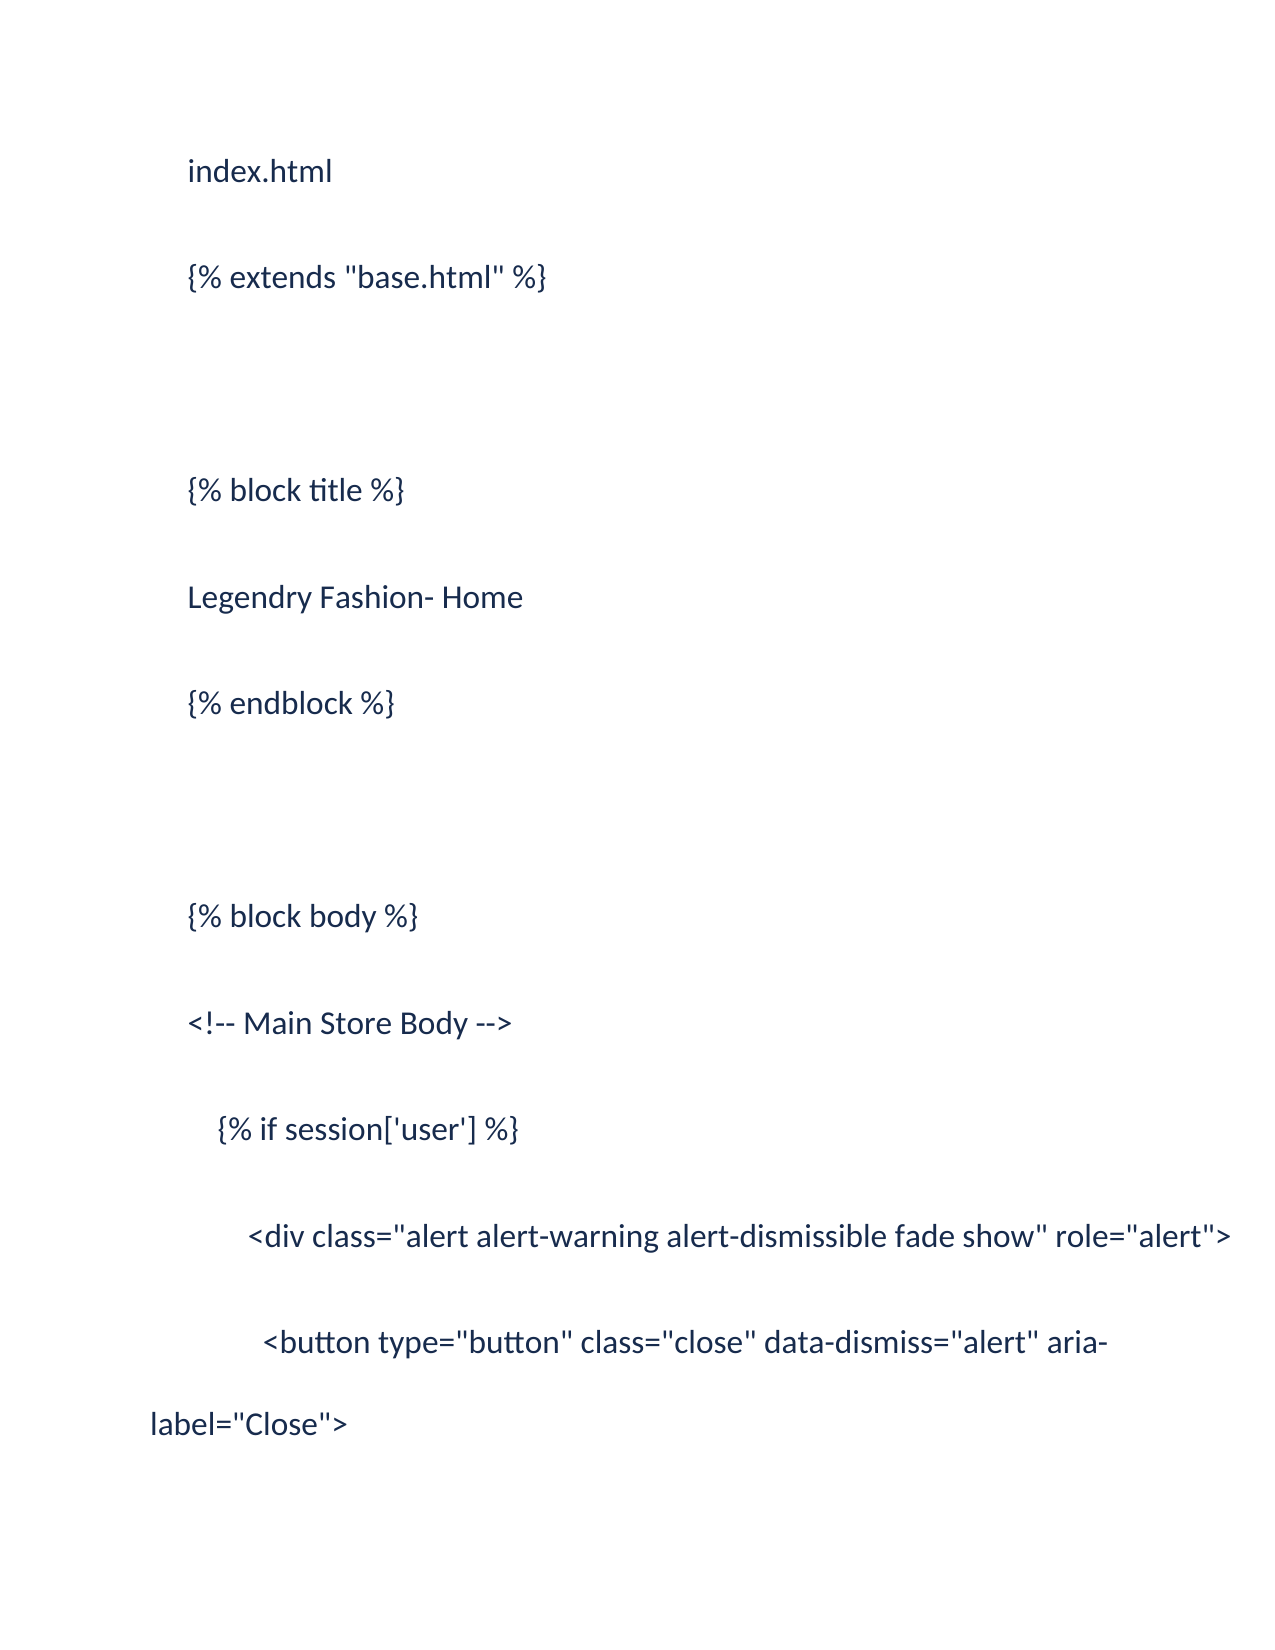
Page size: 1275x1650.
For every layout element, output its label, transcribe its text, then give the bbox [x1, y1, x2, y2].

text {% block body %} [150, 895, 1270, 936]
text {% endblock %} [150, 682, 1270, 723]
text <button type="button" class="close" data-dismiss="alert" aria-label="Close"> [150, 1321, 1270, 1443]
text <!-- Main Store Body --> [150, 1002, 1270, 1042]
text {% block title %} [150, 469, 1270, 510]
text {% extends "base.html" %} [150, 256, 1270, 297]
text index.html [150, 150, 1270, 191]
text <div class="alert alert-warning alert-dismissible fade show" role="alert"> [150, 1214, 1270, 1255]
text {% if session['user'] %} [150, 1108, 1270, 1149]
text Legendry Fashion- Home [150, 576, 1270, 617]
